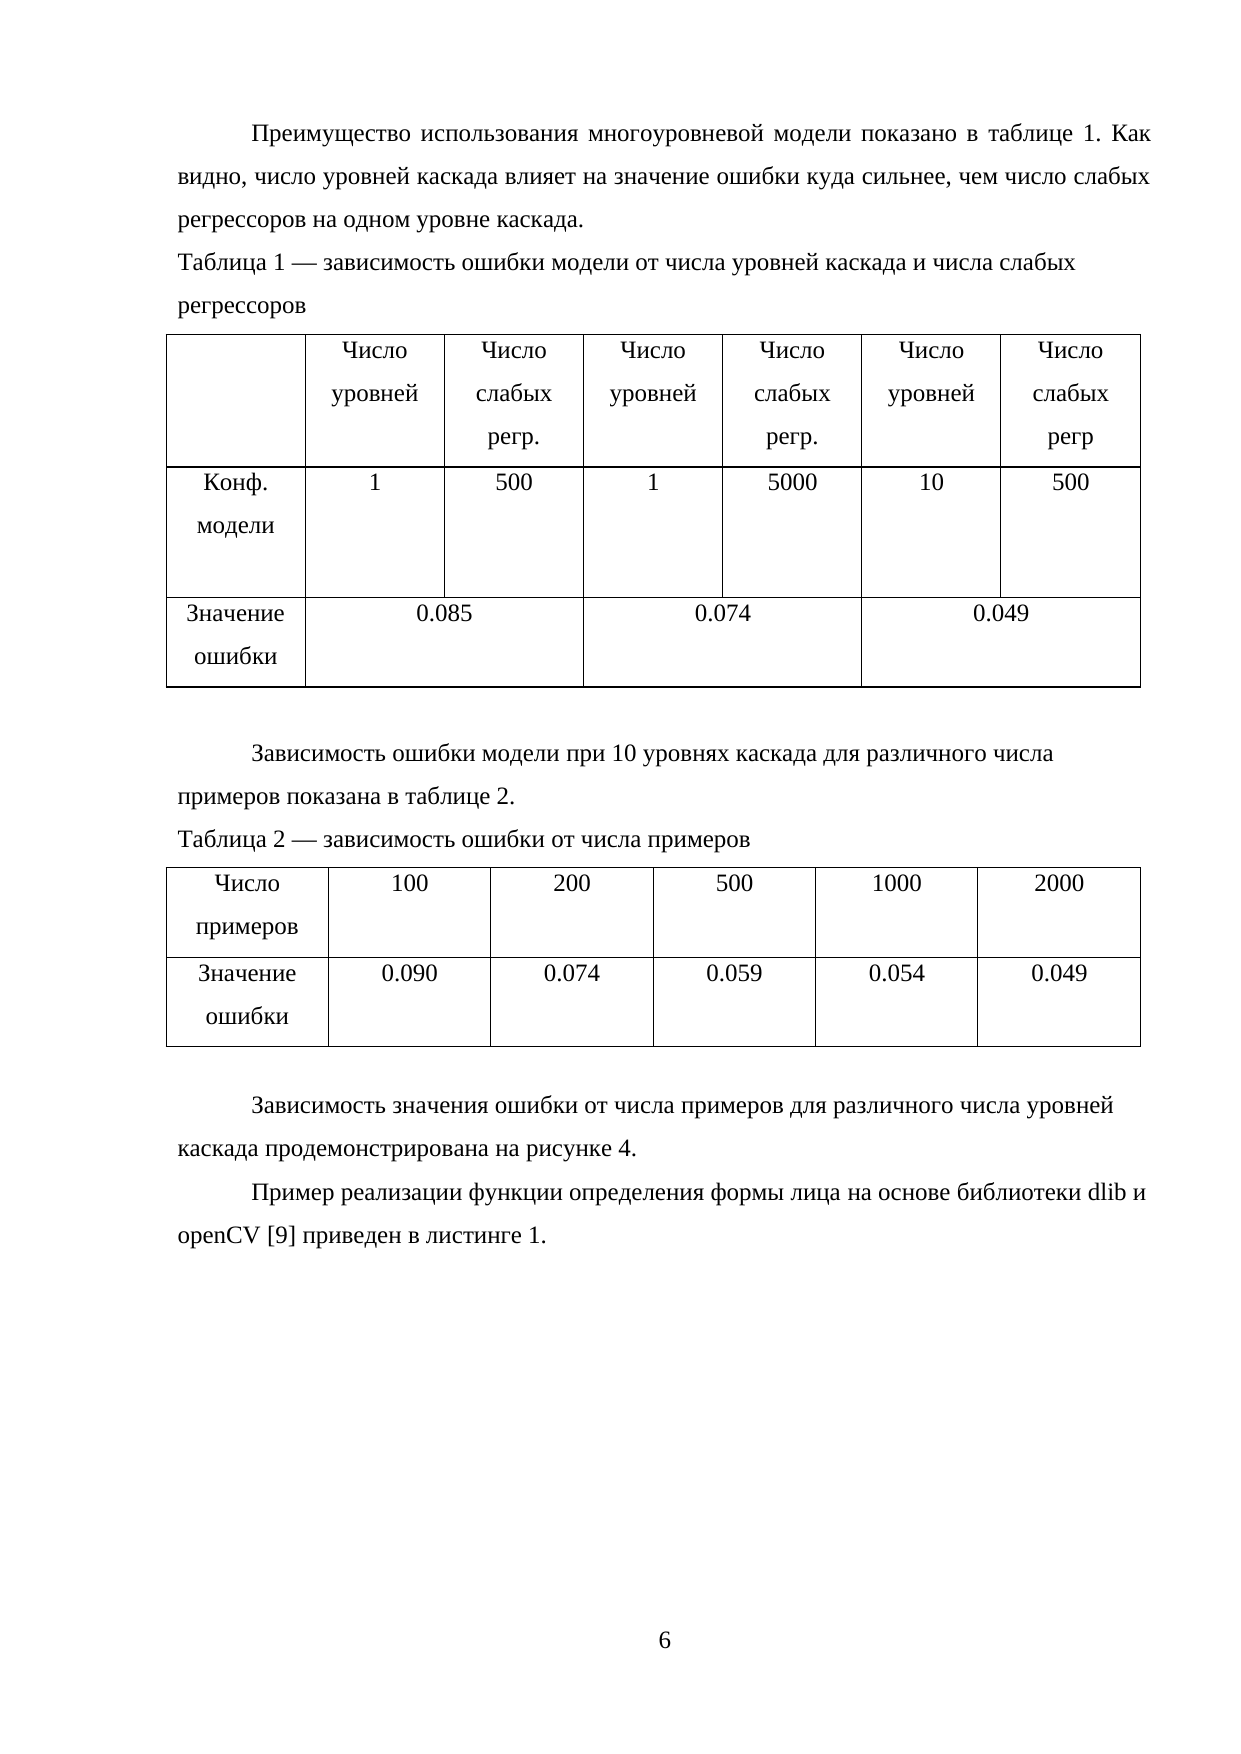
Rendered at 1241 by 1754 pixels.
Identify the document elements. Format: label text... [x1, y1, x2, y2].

table_cell 1 [584, 468, 722, 597]
table_cell 1 [306, 468, 444, 597]
table_cell 0.059 [654, 958, 815, 1046]
table_header 2000 [978, 868, 1140, 957]
table_cell 0.049 [978, 958, 1140, 1046]
table_cell Значение ошибки [167, 958, 328, 1046]
table_header Число уровней [584, 335, 722, 466]
table_header 1000 [816, 868, 977, 957]
table_header Число примеров [167, 868, 328, 957]
text Преимущество использования многоуровневой модели показано в таблице 1. Как видно, число уровней каскада влияет на значение ошибки куда сильнее, чем число слабых регрессоров на одном уровне каскада. [177, 118, 1152, 233]
text Зависимость ошибки модели при 10 уровнях каскада для различного числа примеров показана в таблице 2. [177, 738, 1152, 809]
table_cell 0.085 [306, 598, 583, 686]
text Таблица 2 — зависимость ошибки от числа примеров [177, 824, 1152, 853]
table_cell 5000 [723, 468, 861, 597]
text Зависимость значения ошибки от числа примеров для различного числа уровней каскада продемонстрирована на рисунке 4. [177, 1090, 1152, 1162]
table_cell Конф. модели [167, 468, 305, 597]
table_header Число слабых регр [1001, 335, 1140, 466]
text Пример реализации функции определения формы лица на основе библиотеки dlib и openCV [9] приведен в листинге 1. [177, 1177, 1152, 1248]
table_cell 500 [445, 468, 583, 597]
table_header Число уровней [306, 335, 444, 466]
table_header Число слабых регр. [723, 335, 861, 466]
text Таблица 1 — зависимость ошибки модели от числа уровней каскада и числа слабых регрессоров [177, 247, 1152, 319]
table_header 200 [491, 868, 653, 957]
table_cell 10 [862, 468, 1000, 597]
table_header 500 [654, 868, 815, 957]
table_cell 0.074 [584, 598, 861, 686]
table_header 100 [329, 868, 490, 957]
table_header [167, 335, 305, 466]
table_cell 0.074 [491, 958, 653, 1046]
table_cell 500 [1001, 468, 1140, 597]
table_header Число уровней [862, 335, 1000, 466]
table_cell 0.049 [862, 598, 1140, 686]
table_header Число слабых регр. [445, 335, 583, 466]
table_cell 0.090 [329, 958, 490, 1046]
table_cell 0.054 [816, 958, 977, 1046]
table_cell Значение ошибки [167, 598, 305, 686]
